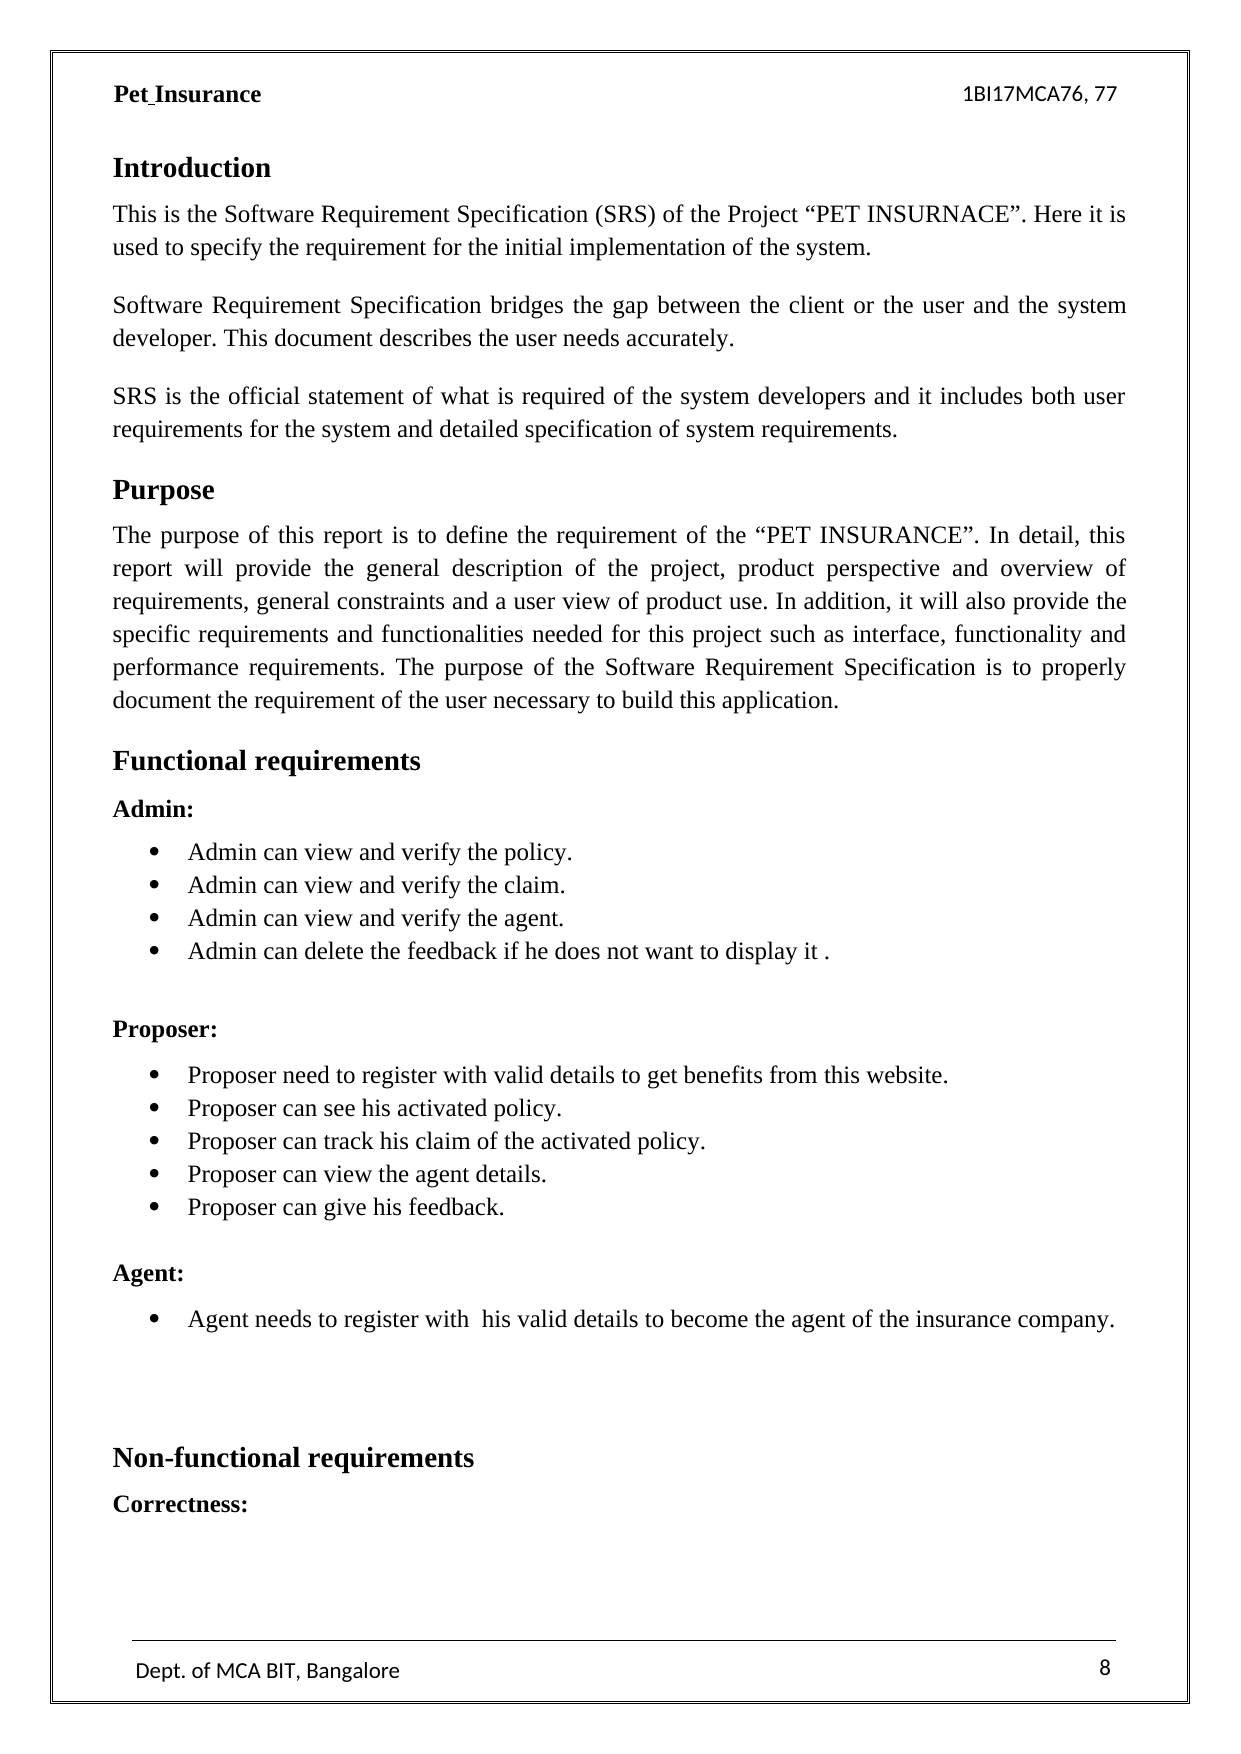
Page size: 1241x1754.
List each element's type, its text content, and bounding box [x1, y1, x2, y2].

list Admin can delete the feedback if he does not want to display it . [150, 936, 1128, 965]
subtitle Non-functional requirements [112, 1440, 1128, 1474]
text Admin: [112, 794, 1128, 823]
list Proposer can view the agent details. [150, 1159, 1128, 1188]
list Admin can view and verify the agent. [150, 903, 1128, 932]
subtitle Purpose [112, 472, 1128, 505]
text This is the Software Requirement Specification (SRS) of the Project “PET INSURNACE”. Here it is used to specify the requirement for the initial implementation of the system. [112, 199, 1128, 260]
subtitle Introduction [112, 150, 1128, 183]
list Proposer need to register with valid details to get benefits from this website. [150, 1060, 1128, 1089]
list Proposer can see his activated policy. [150, 1093, 1128, 1122]
text Agent: [112, 1258, 1128, 1287]
text Software Requirement Specification bridges the gap between the client or the user and the system developer. This document describes the user needs accurately. [112, 290, 1128, 351]
list Admin can view and verify the policy. [150, 837, 1128, 866]
text Correctness: [112, 1489, 1098, 1518]
text SRS is the official statement of what is required of the system developers and it includes both user requirements for the system and detailed specification of system requirements. [112, 381, 1128, 442]
list Proposer can give his feedback. [150, 1192, 1128, 1221]
text The purpose of this report is to define the requirement of the “PET INSURANCE”. In detail, this report will provide the general description of the project, product perspective and overview of requirements, general constraints and a user view of product use. In addition, it will also provide the specific requirements and functionalities needed for this project such as interface, functionality and performance requirements. The purpose of the Software Requirement Specification is to properly document the requirement of the user necessary to build this application. [112, 520, 1128, 714]
list Proposer can track his claim of the activated policy. [150, 1126, 1128, 1155]
list Admin can view and verify the claim. [150, 870, 1128, 899]
subtitle Functional requirements [112, 743, 1128, 777]
list Agent needs to register with his valid details to become the agent of the insurance company. [150, 1304, 1128, 1332]
text Proposer: [112, 1014, 1128, 1043]
